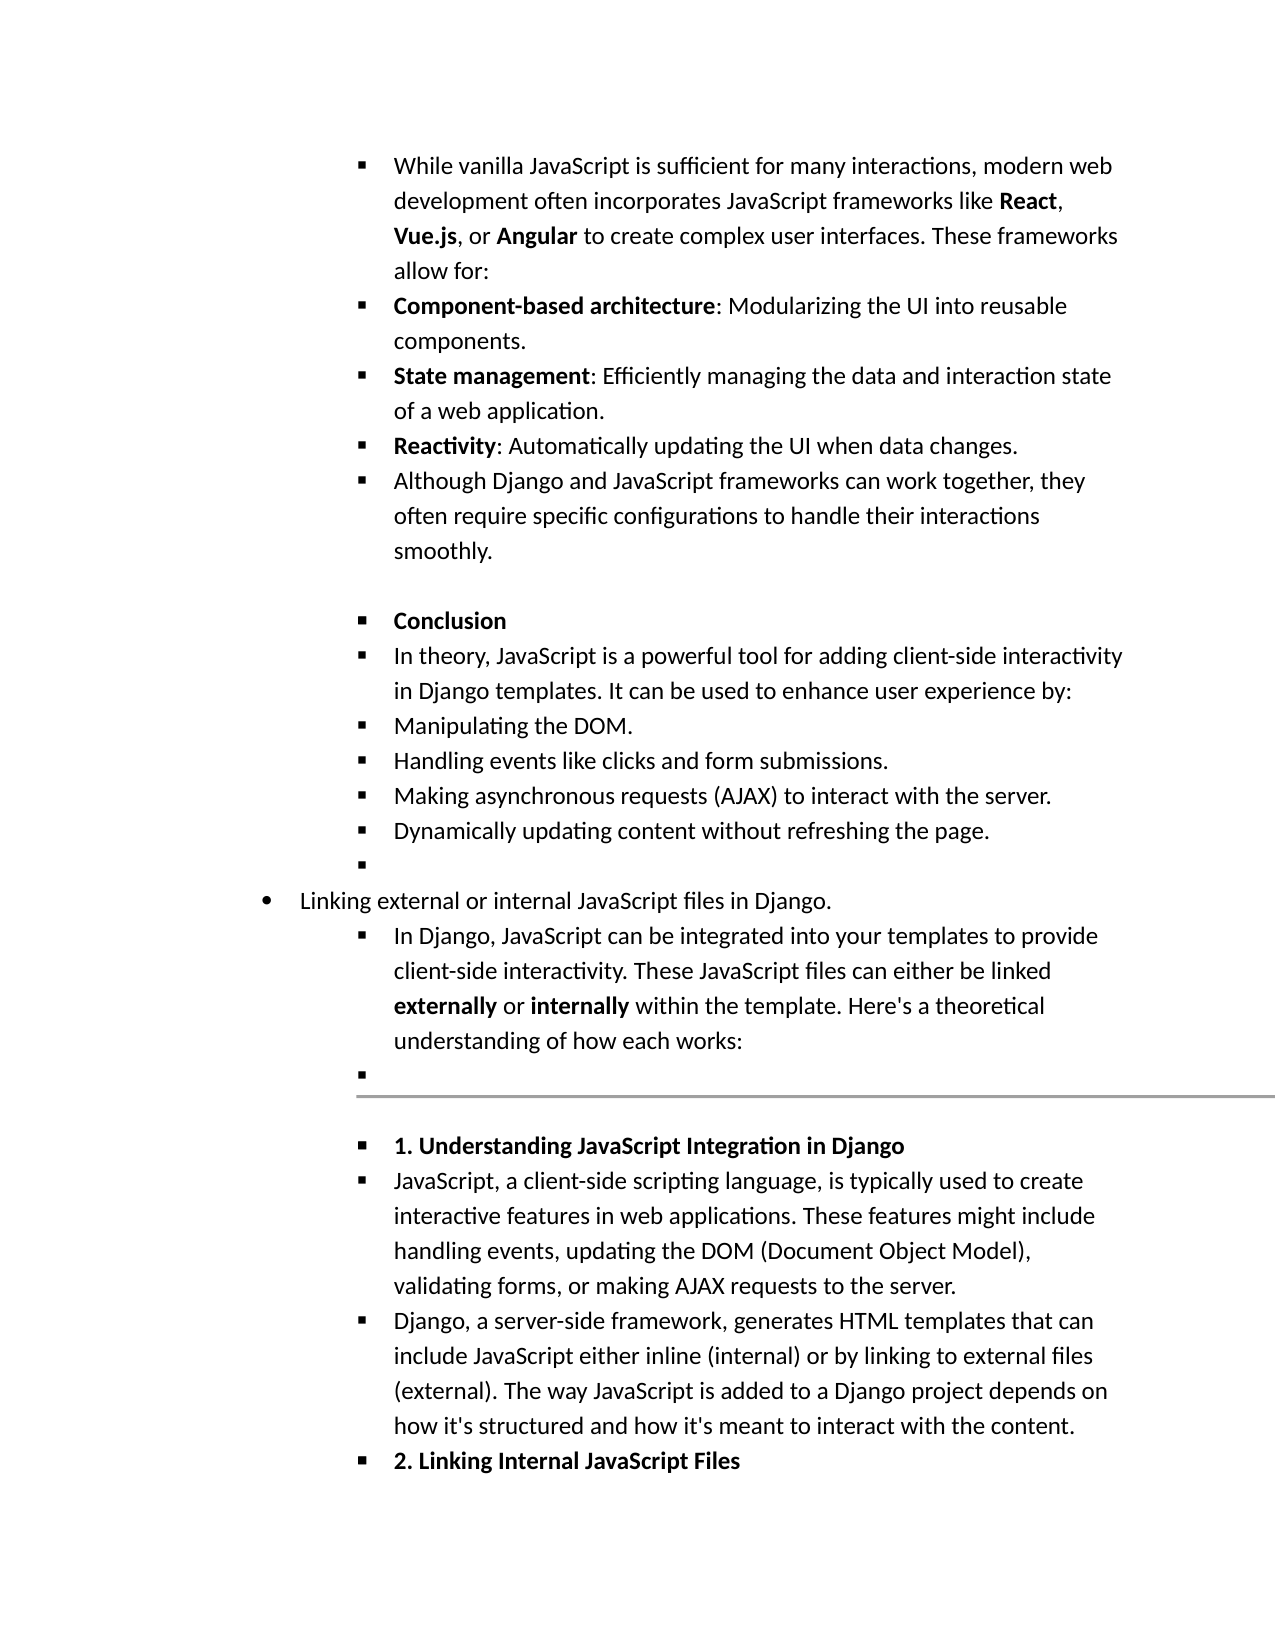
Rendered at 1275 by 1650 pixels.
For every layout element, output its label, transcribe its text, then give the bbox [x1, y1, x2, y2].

list Although Django and JavaScript frameworks can work together, they often require specific configurations to handle their interactions smoothly. [356, 465, 1125, 566]
list State management: Efficiently managing the data and interaction state of a web application. [356, 360, 1125, 426]
list Component-based architecture: Modularizing the UI into reusable components. [356, 290, 1125, 356]
list In theory, JavaScript is a powerful tool for adding client-side interactivity in Django templates. It can be used to enhance user experience by: [356, 640, 1125, 706]
list 2. Linking Internal JavaScript Files [356, 1445, 1125, 1476]
list JavaScript, a client-side scripting language, is typically used to create interactive features in web applications. These features might include handling events, updating the DOM (Document Object Model), validating forms, or making AJAX requests to the server. [356, 1165, 1125, 1301]
list 1. Understanding JavaScript Integration in Django [356, 1130, 1125, 1161]
list Manipulating the DOM. [356, 710, 1125, 741]
list Conclusion [356, 605, 1125, 636]
list Linking external or internal JavaScript files in Django. [262, 885, 1125, 916]
list Reactivity: Automatically updating the UI when data changes. [356, 430, 1125, 461]
list While vanilla JavaScript is sufficient for many interactions, modern web development often incorporates JavaScript frameworks like React, Vue.js, or Angular to create complex user interfaces. These frameworks allow for: [356, 150, 1125, 286]
list Django, a server-side framework, generates HTML templates that can include JavaScript either inline (internal) or by linking to external files (external). The way JavaScript is added to a Django project depends on how it's structured and how it's meant to interact with the content. [356, 1305, 1125, 1441]
list Handling events like clicks and form submissions. [356, 745, 1125, 776]
list Making asynchronous requests (AJAX) to interact with the server. [356, 780, 1125, 811]
list Dynamically updating content without refreshing the page. [356, 815, 1125, 846]
list In Django, JavaScript can be integrated into your templates to provide client-side interactivity. These JavaScript files can either be linked externally or internally within the template. Here's a theoretical understanding of how each works: [356, 920, 1125, 1056]
